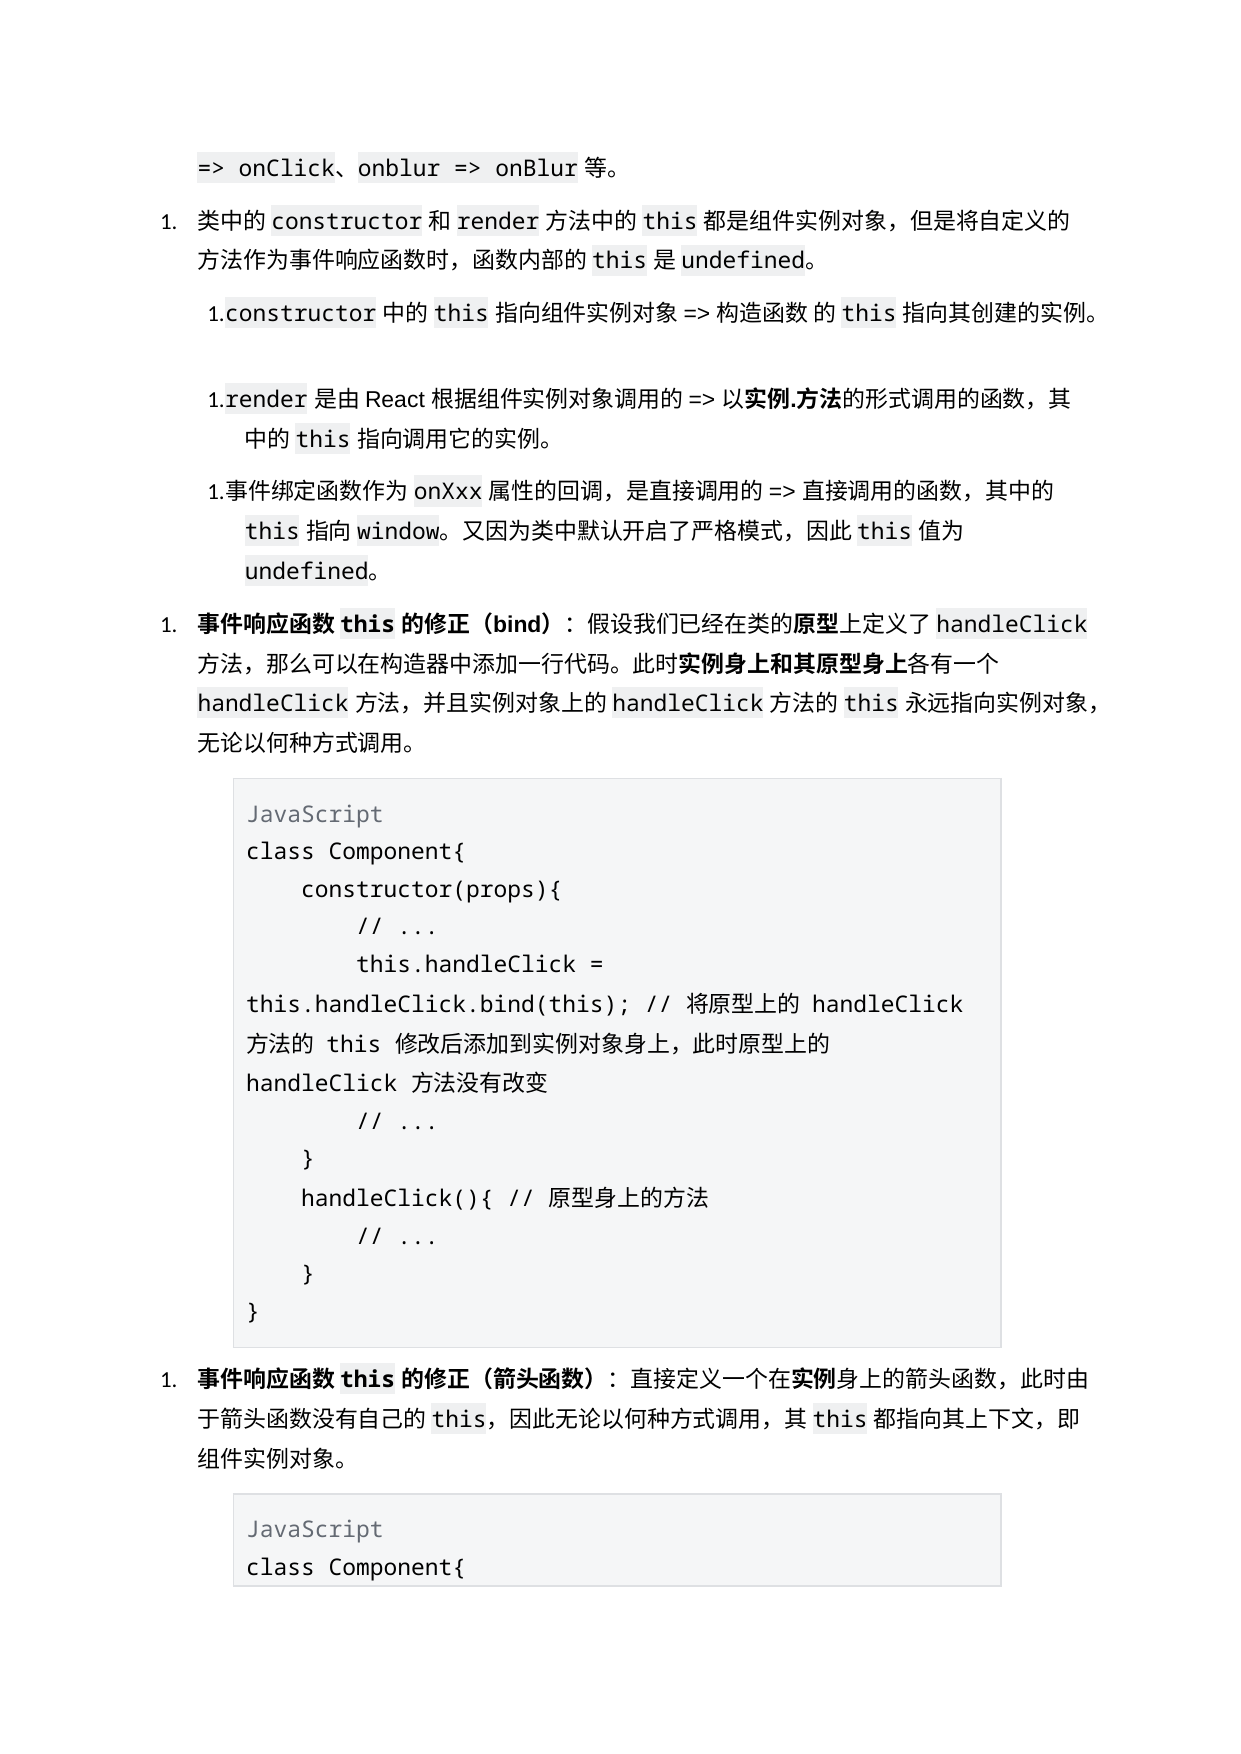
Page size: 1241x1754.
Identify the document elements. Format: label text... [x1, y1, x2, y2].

list 事件响应函数 this 的修正（箭头函数）：直接定义一个在实例身上的箭头函数，此时由于箭头函数没有自己的 this，因此无论以何种方式调用，其 this 都指向其上下文，即组件实例对象。 [160, 1361, 1090, 1474]
list render 是由 React 根据组件实例对象调用的 => 以实例.方法的形式调用的函数，其中的 this 指向调用它的实例。 [207, 381, 1090, 454]
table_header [234, 1495, 1000, 1585]
list constructor 中的 this 指向组件实例对象 => 构造函数 的 this 指向其创建的实例。 [207, 295, 1090, 363]
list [160, 150, 1090, 183]
list 事件绑定函数作为 onXxx 属性的回调，是直接调用的 => 直接调用的函数，其中的 this 指向 window。又因为类中默认开启了严格模式，因此 this 值为 undefined。 [207, 473, 1090, 586]
table_header JavaScript class Component{ constructor(props){ // ... this.handleClick = this.handleClick.bind(this); // 将原型上的 handleClick 方法的 this 修改后添加到实例对象身上，此时原型上的 handleClick 方法没有改变 // ... } handleClick(){ // 原型身上的方法 // ... } } [234, 779, 1000, 1347]
list 事件响应函数 this 的修正（bind）：假设我们已经在类的原型上定义了 handleClick 方法，那么可以在构造器中添加一行代码。此时实例身上和其原型身上各有一个 handleClick 方法，并且实例对象上的 handleClick 方法的 this 永远指向实例对象，无论以何种方式调用。 [160, 606, 1090, 758]
list 类中的 constructor 和 render 方法中的 this 都是组件实例对象，但是将自定义的方法作为事件响应函数时，函数内部的 this 是 undefined。 [160, 202, 1090, 276]
